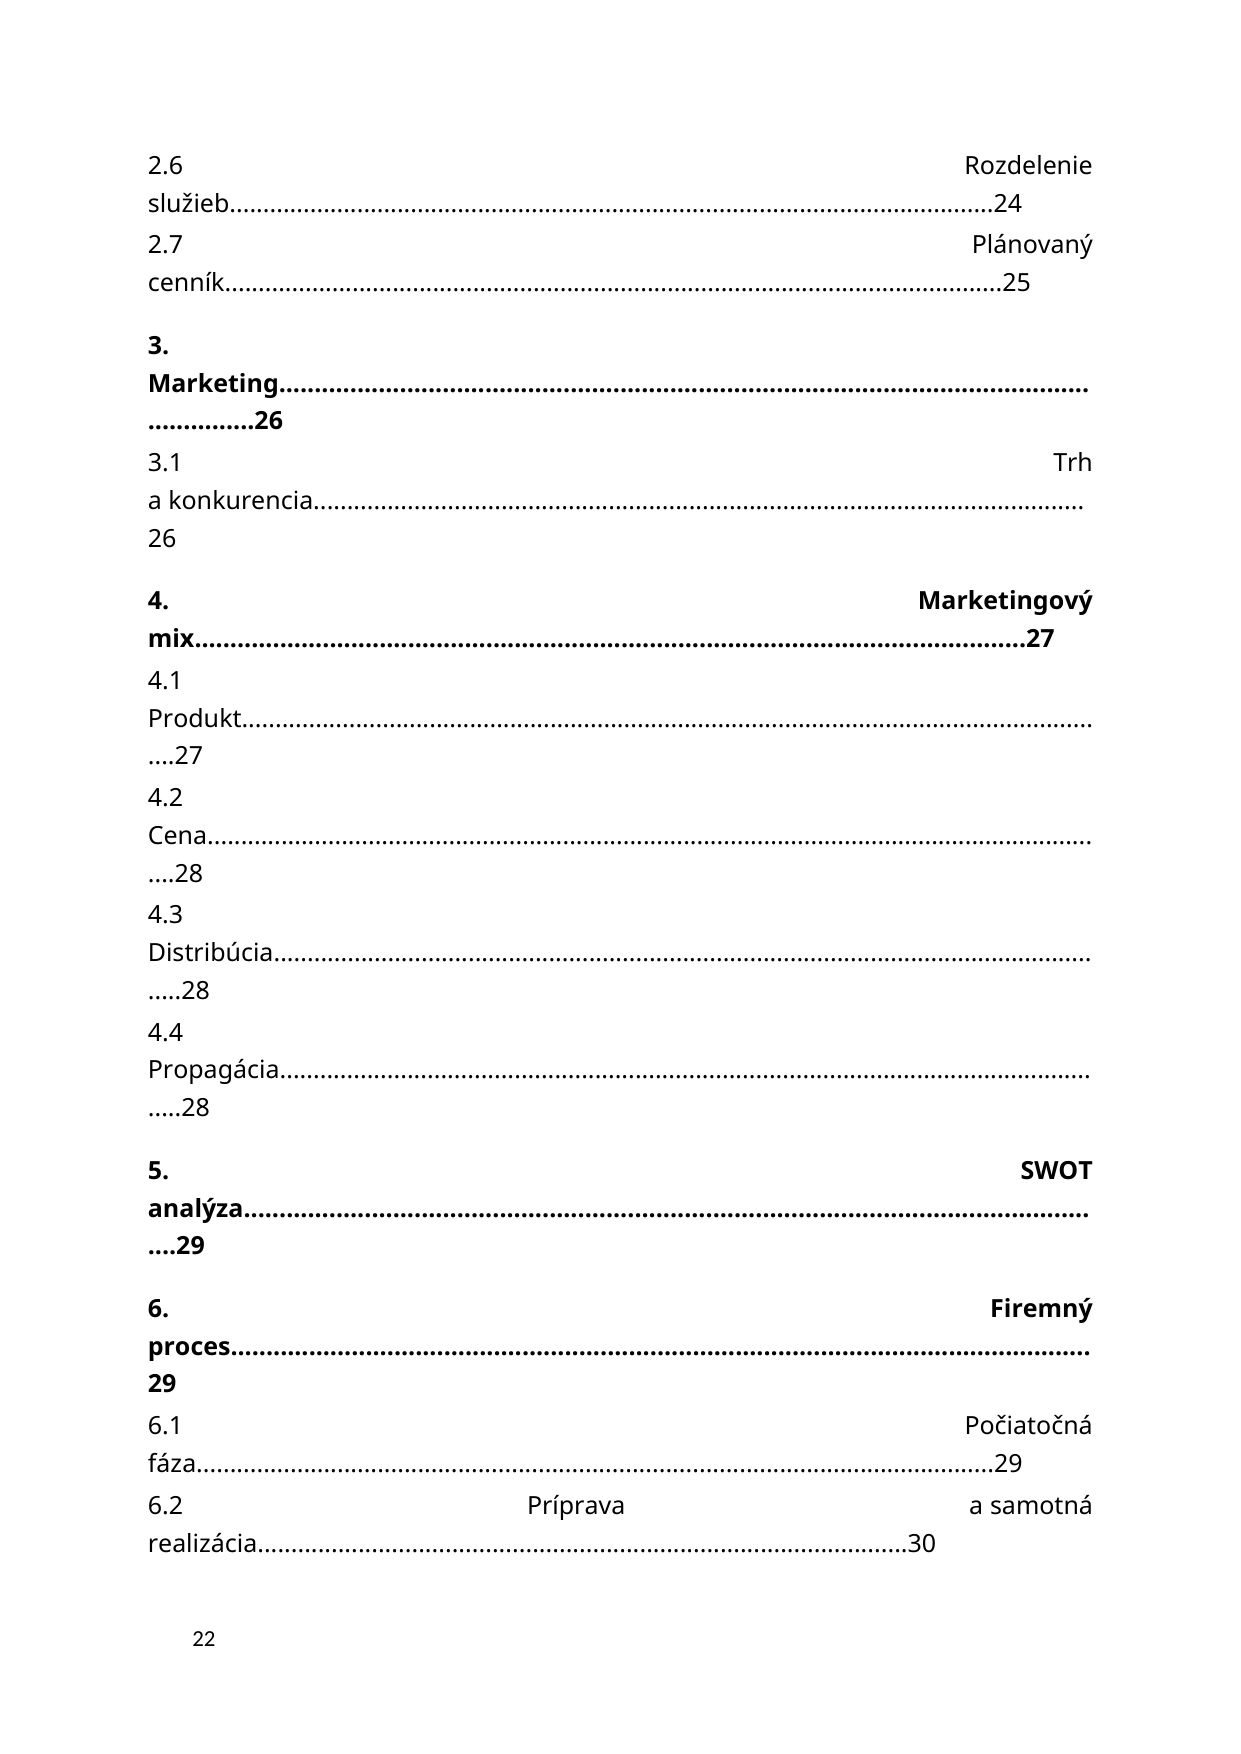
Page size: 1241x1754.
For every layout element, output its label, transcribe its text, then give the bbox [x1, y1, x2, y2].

text 5. SWOT analýza...........................................................................................................................29 [148, 1153, 1093, 1262]
text 4. Marketingový mix.....................................................................................................................27 [148, 583, 1093, 655]
text 2.6 Rozdelenie služieb..................................................................................................................24 [148, 148, 1093, 219]
text 6.1 Počiatočná fáza.......................................................................................................................29 [148, 1408, 1093, 1480]
text 4.2 Cena........................................................................................................................................28 [148, 780, 1093, 889]
text 6.2 Príprava a samotná realizácia.................................................................................................30 [148, 1488, 1093, 1559]
text 3.1 Trh a konkurencia...................................................................................................................26 [148, 445, 1093, 554]
text 4.1 Produkt...................................................................................................................................27 [148, 663, 1093, 772]
text 4.4 Propagácia..............................................................................................................................28 [148, 1014, 1093, 1124]
text 6. Firemný proces.........................................................................................................................29 [148, 1291, 1093, 1400]
text 3. Marketing.................................................................................................................................26 [148, 328, 1093, 437]
text 2.7 Plánovaný cenník....................................................................................................................25 [148, 227, 1093, 299]
text 4.3 Distribúcia...............................................................................................................................28 [148, 897, 1093, 1007]
